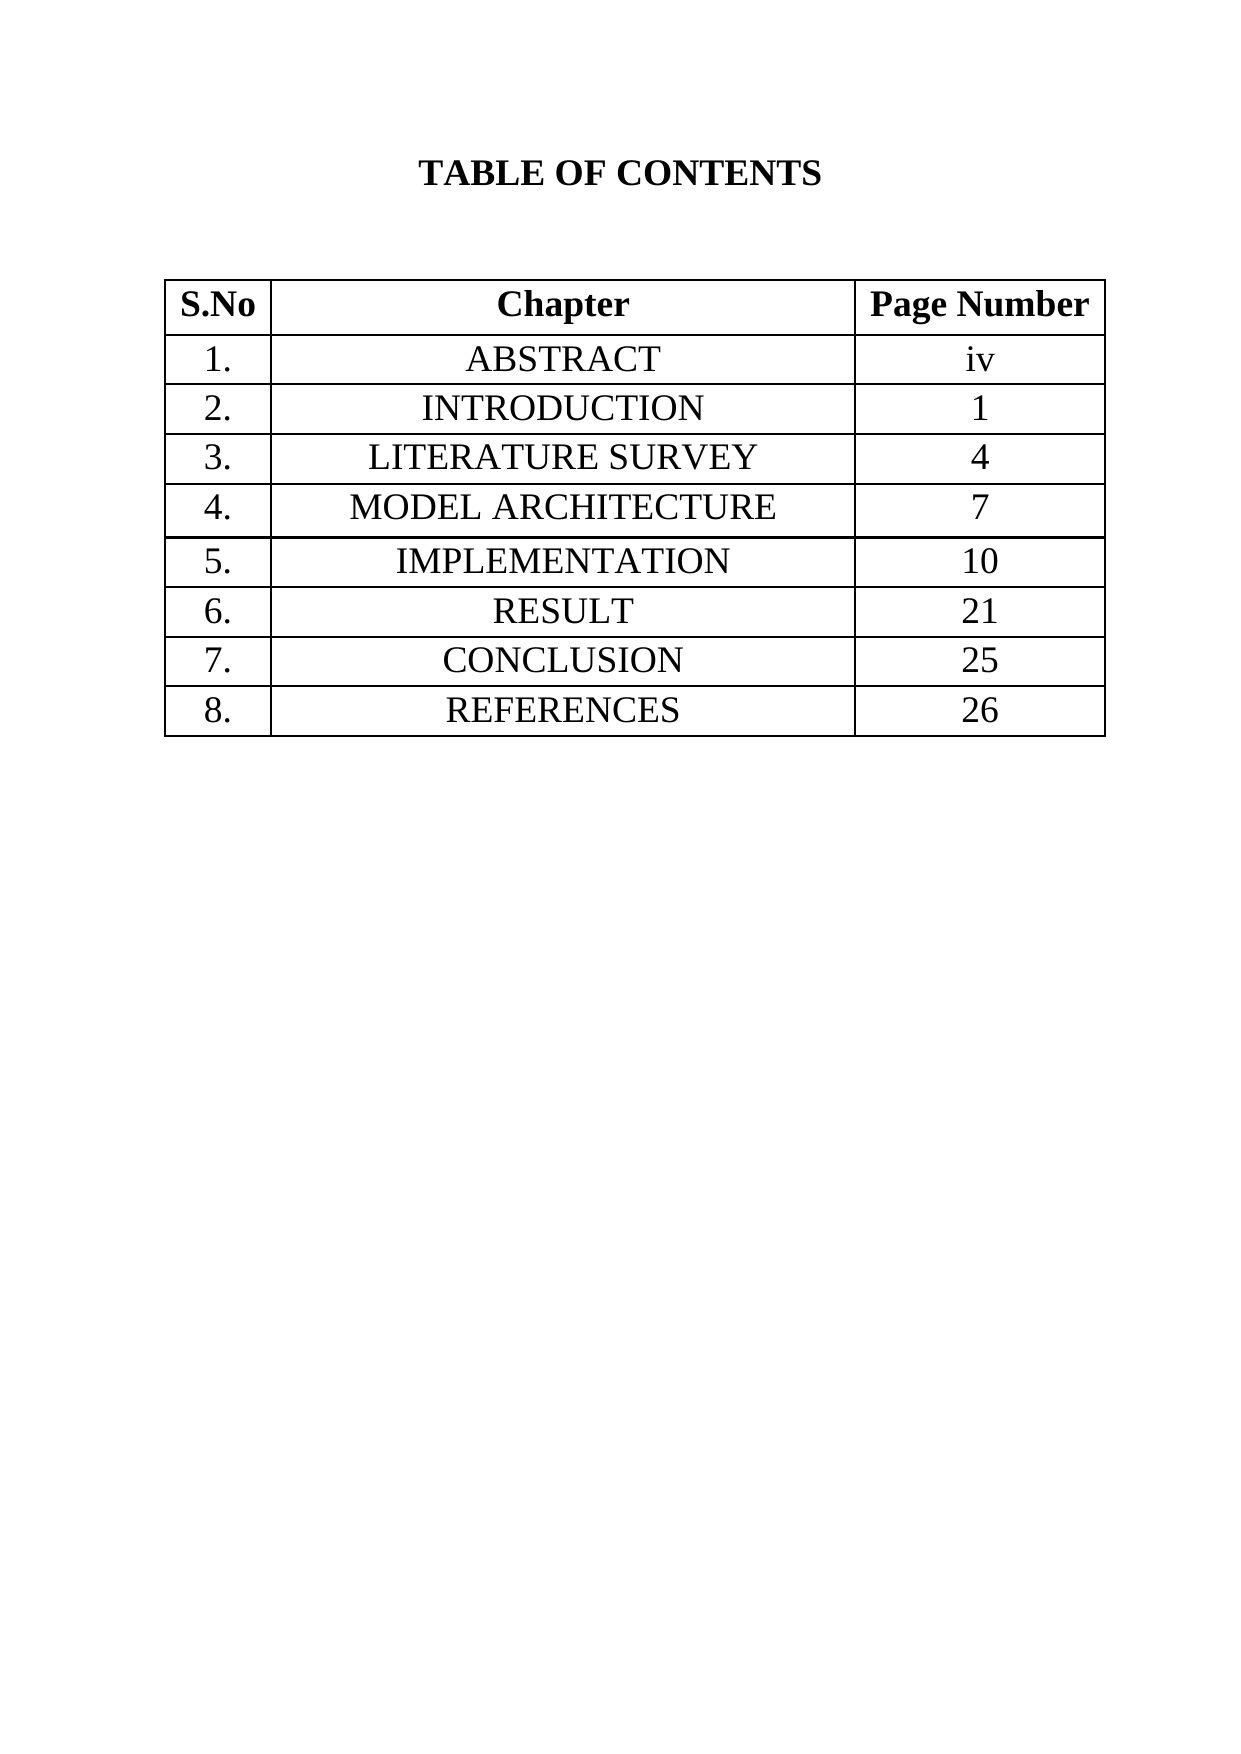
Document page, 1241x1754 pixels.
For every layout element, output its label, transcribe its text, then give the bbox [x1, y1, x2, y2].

text TABLE OF CONTENTS [150, 150, 1090, 193]
table_cell 10 [856, 539, 1104, 586]
table_cell LITERATURE SURVEY [272, 435, 854, 482]
table_cell 2. [166, 385, 270, 433]
table_cell 4 [856, 435, 1104, 482]
table_cell 5. [166, 539, 270, 586]
table_header Chapter [272, 281, 854, 334]
table_cell 8. [166, 687, 270, 735]
table_cell MODEL ARCHITECTURE [272, 485, 854, 536]
table_header Page Number [856, 281, 1104, 334]
table_cell 26 [856, 687, 1104, 735]
table_cell REFERENCES [272, 687, 854, 735]
table_cell 6. [166, 588, 270, 636]
table_cell CONCLUSION [272, 638, 854, 685]
table_cell 7. [166, 638, 270, 685]
table_cell 4. [166, 485, 270, 536]
table_cell ABSTRACT [272, 336, 854, 383]
table_cell 25 [856, 638, 1104, 685]
table_cell 21 [856, 588, 1104, 636]
table_cell 7 [856, 485, 1104, 536]
table_cell 3. [166, 435, 270, 482]
table_cell iv [856, 336, 1104, 383]
table_header S.No [166, 281, 270, 334]
table_cell 1. [166, 336, 270, 383]
table_cell RESULT [272, 588, 854, 636]
table_cell 1 [856, 385, 1104, 433]
table_cell IMPLEMENTATION [272, 539, 854, 586]
table_cell INTRODUCTION [272, 385, 854, 433]
